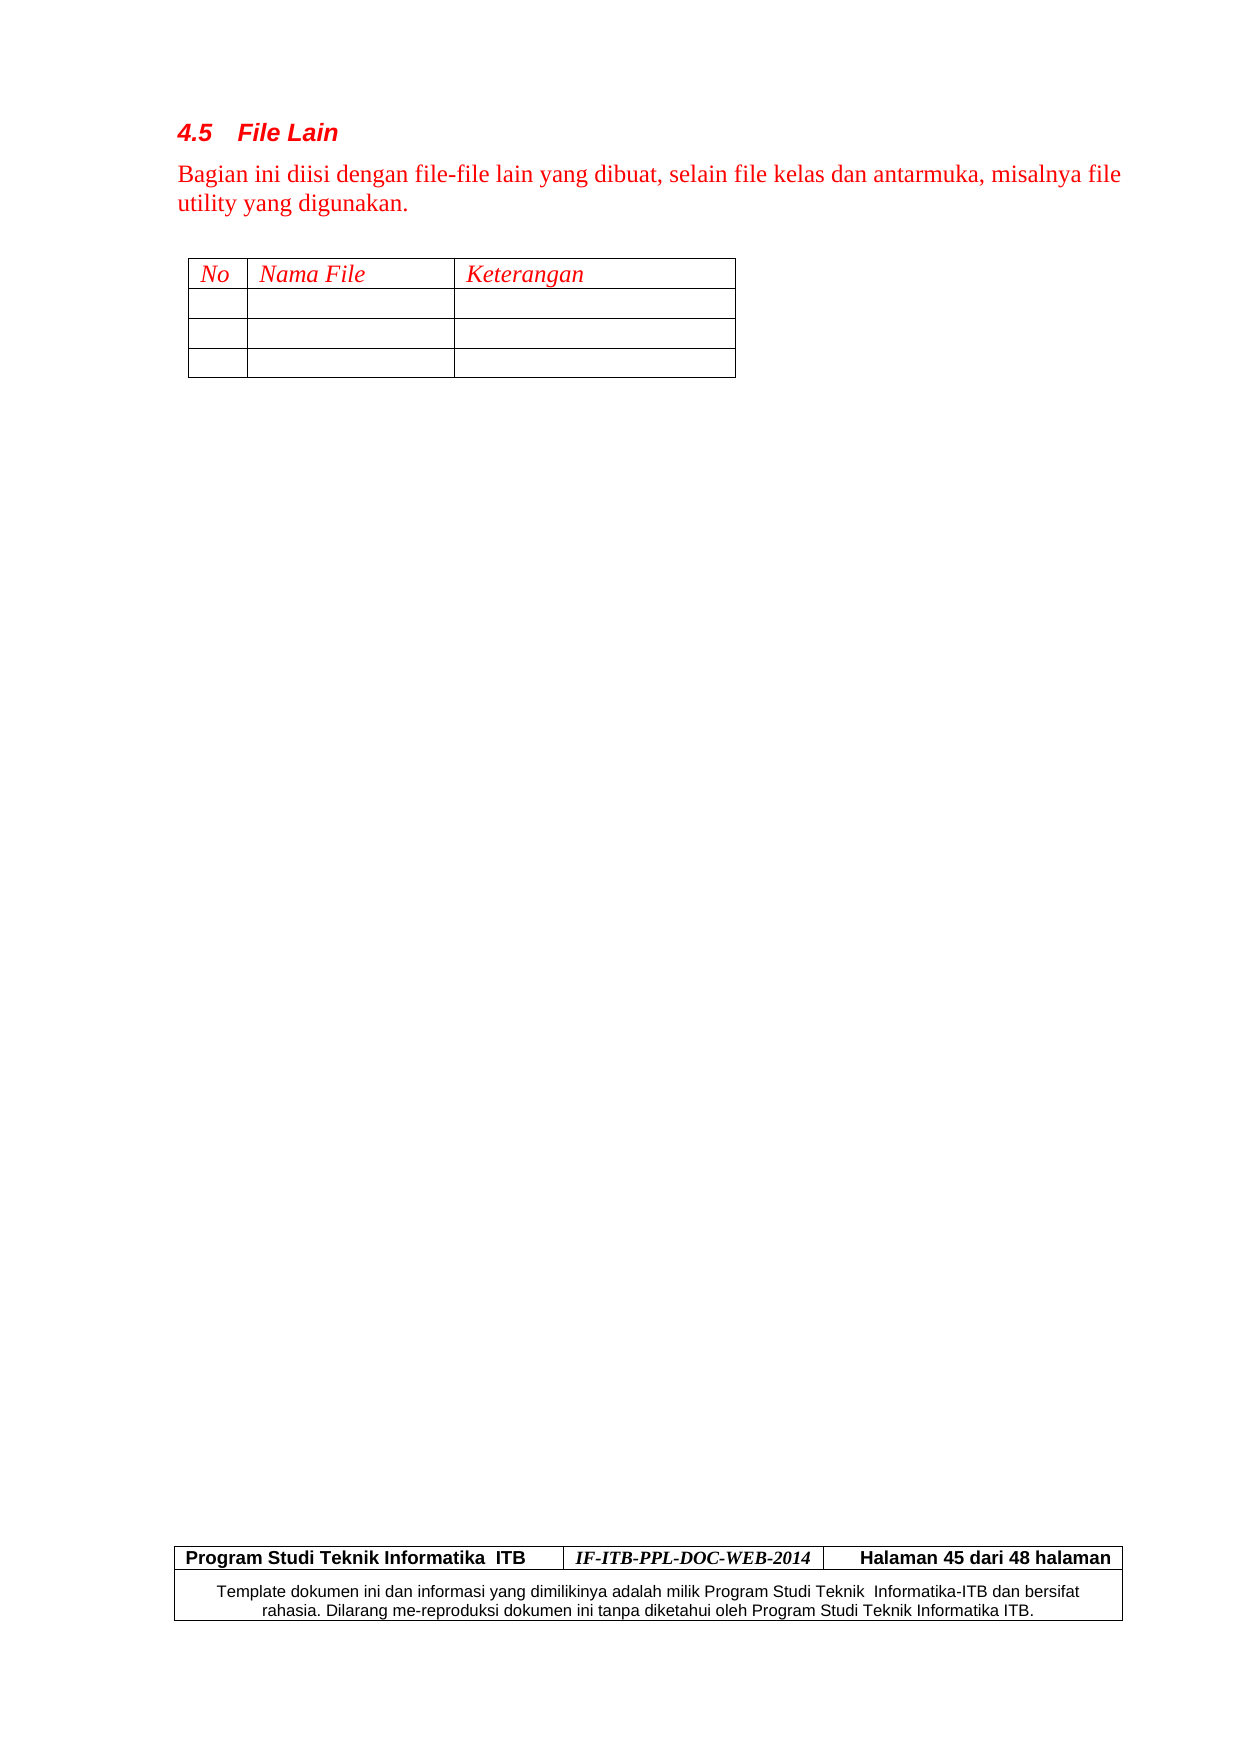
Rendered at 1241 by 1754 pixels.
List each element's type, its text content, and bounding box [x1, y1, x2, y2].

table_cell [189, 319, 247, 347]
subtitle File Lain [177, 118, 1122, 147]
table_cell [248, 349, 454, 377]
table_cell [455, 319, 735, 347]
table_cell [189, 349, 247, 377]
table_header No [189, 259, 247, 288]
table_cell [455, 289, 735, 318]
table_cell [455, 349, 735, 377]
text Bagian ini diisi dengan file-file lain yang dibuat, selain file kelas dan antarmuka, misalnya file utility yang digunakan. [177, 159, 1122, 217]
table_cell [248, 289, 454, 318]
table_header Nama File [248, 259, 454, 288]
table_cell [248, 319, 454, 347]
table_cell [189, 289, 247, 318]
table_header Keterangan [455, 259, 735, 288]
